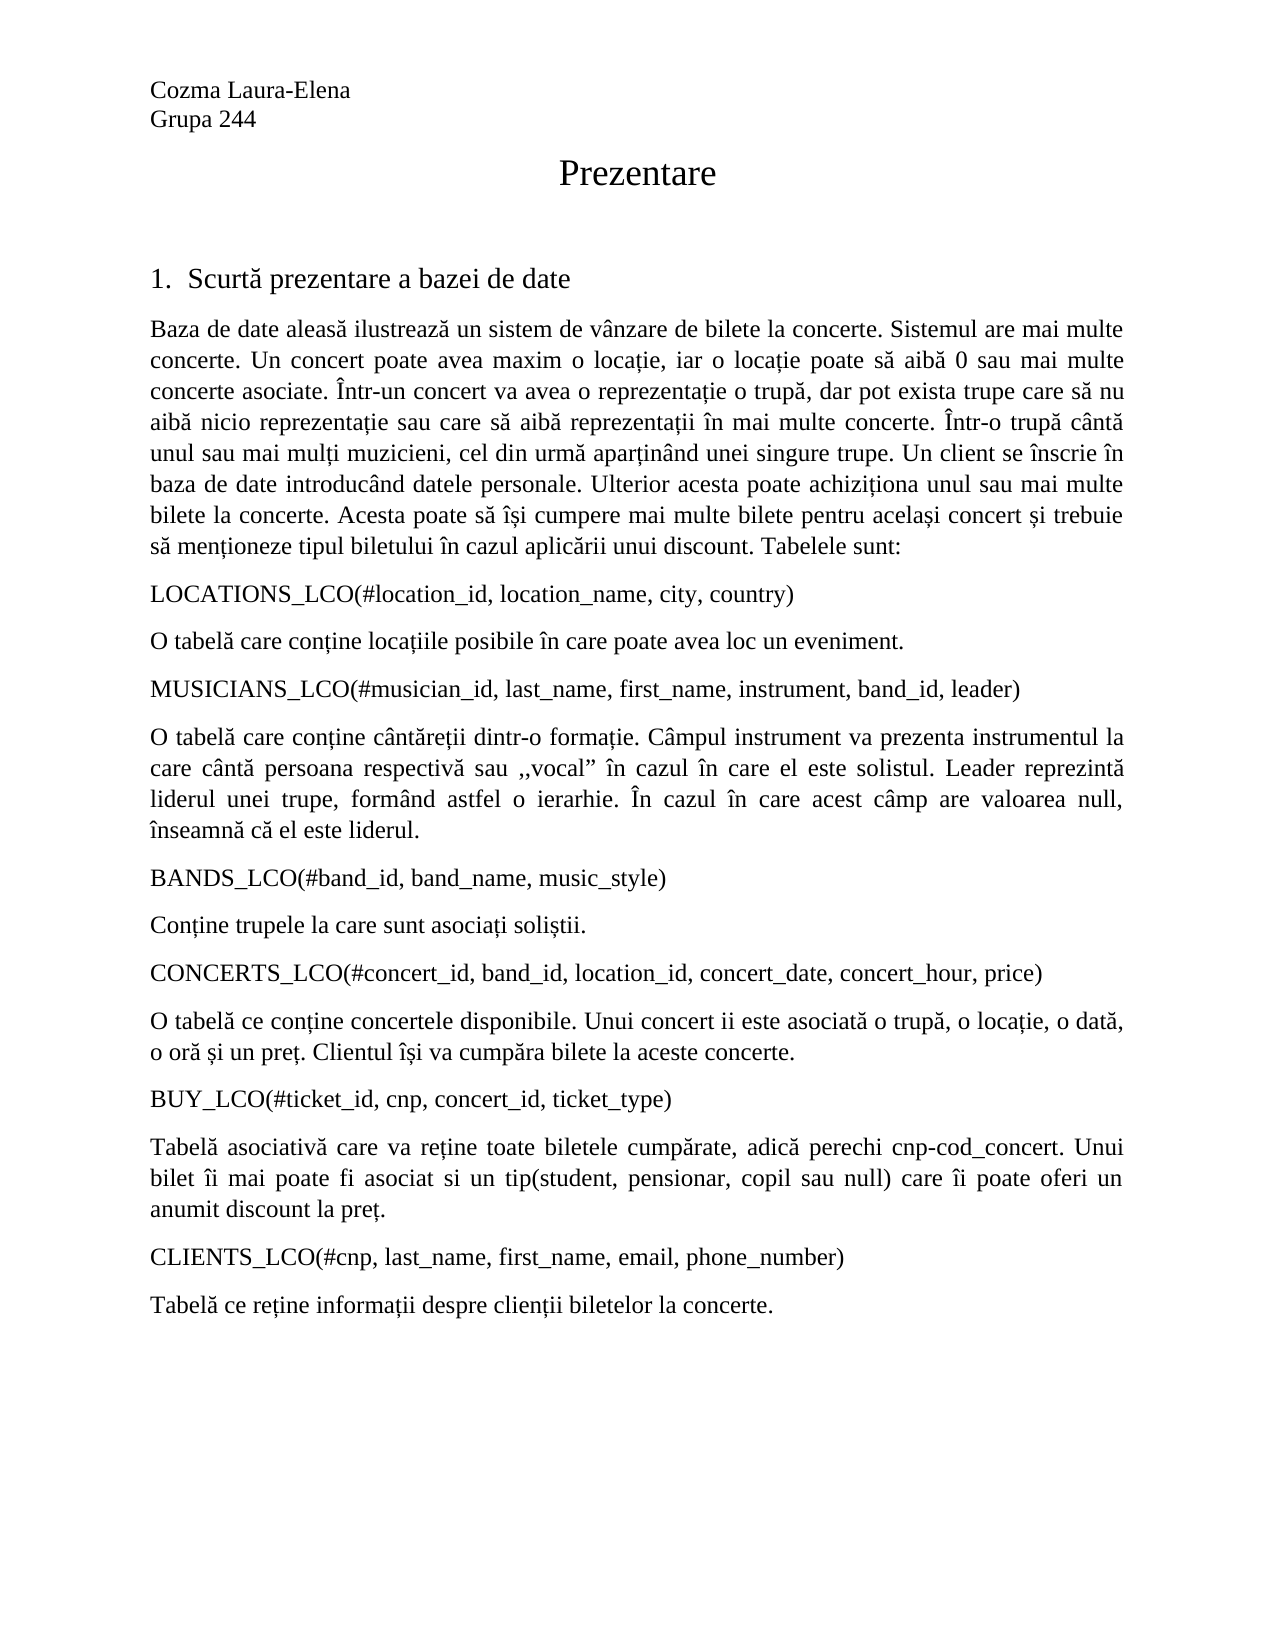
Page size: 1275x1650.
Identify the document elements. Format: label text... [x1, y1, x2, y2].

text Prezentare [150, 150, 1125, 193]
list Scurtă prezentare a bazei de date [150, 261, 1125, 294]
text O tabelă ce conține concertele disponibile. Unui concert ii este asociată o trupă, o locație, o dată, o oră și un preț. Clientul își va cumpăra bilete la aceste concerte. [150, 1006, 1125, 1066]
text Tabelă ce reține informații despre clienții biletelor la concerte. [150, 1290, 1125, 1318]
text O tabelă care conține cântăreții dintr-o formație. Câmpul instrument va prezenta instrumentul la care cântă persoana respectivă sau ,,vocal” în cazul în care el este solistul. Leader reprezintă liderul unei trupe, formând astfel o ierarhie. În cazul în care acest câmp are valoarea null, înseamnă că el este liderul. [150, 722, 1125, 844]
text BANDS_LCO(#band_id, band_name, music_style) [150, 863, 1125, 891]
text CLIENTS_LCO(#cnp, last_name, first_name, email, phone_number) [150, 1242, 1125, 1271]
text BUY_LCO(#ticket_id, cnp, concert_id, ticket_type) [150, 1084, 1125, 1113]
text Tabelă asociativă care va reține toate biletele cumpărate, adică perechi cnp-cod_concert. Unui bilet îi mai poate fi asociat si un tip(student, pensionar, copil sau null) care îi poate oferi un anumit discount la preț. [150, 1132, 1125, 1223]
text CONCERTS_LCO(#concert_id, band_id, location_id, concert_date, concert_hour, price) [150, 958, 1125, 987]
text LOCATIONS_LCO(#location_id, location_name, city, country) [150, 579, 1125, 607]
text O tabelă care conține locațiile posibile în care poate avea loc un eveniment. [150, 626, 1125, 655]
text Conține trupele la care sunt asociați soliștii. [150, 910, 1125, 939]
text Baza de date aleasă ilustrează un sistem de vânzare de bilete la concerte. Sistemul are mai multe concerte. Un concert poate avea maxim o locație, iar o locație poate să aibă 0 sau mai multe concerte asociate. Într-un concert va avea o reprezentație o trupă, dar pot exista trupe care să nu aibă nicio reprezentație sau care să aibă reprezentații în mai multe concerte. Într-o trupă cântă unul sau mai mulți muzicieni, cel din urmă aparținând unei singure trupe. Un client se înscrie în baza de date introducând datele personale. Ulterior acesta poate achiziționa unul sau mai multe bilete la concerte. Acesta poate să își cumpere mai multe bilete pentru același concert și trebuie să menționeze tipul biletului în cazul aplicării unui discount. Tabelele sunt: [150, 314, 1125, 560]
text MUSICIANS_LCO(#musician_id, last_name, first_name, instrument, band_id, leader) [150, 674, 1125, 703]
